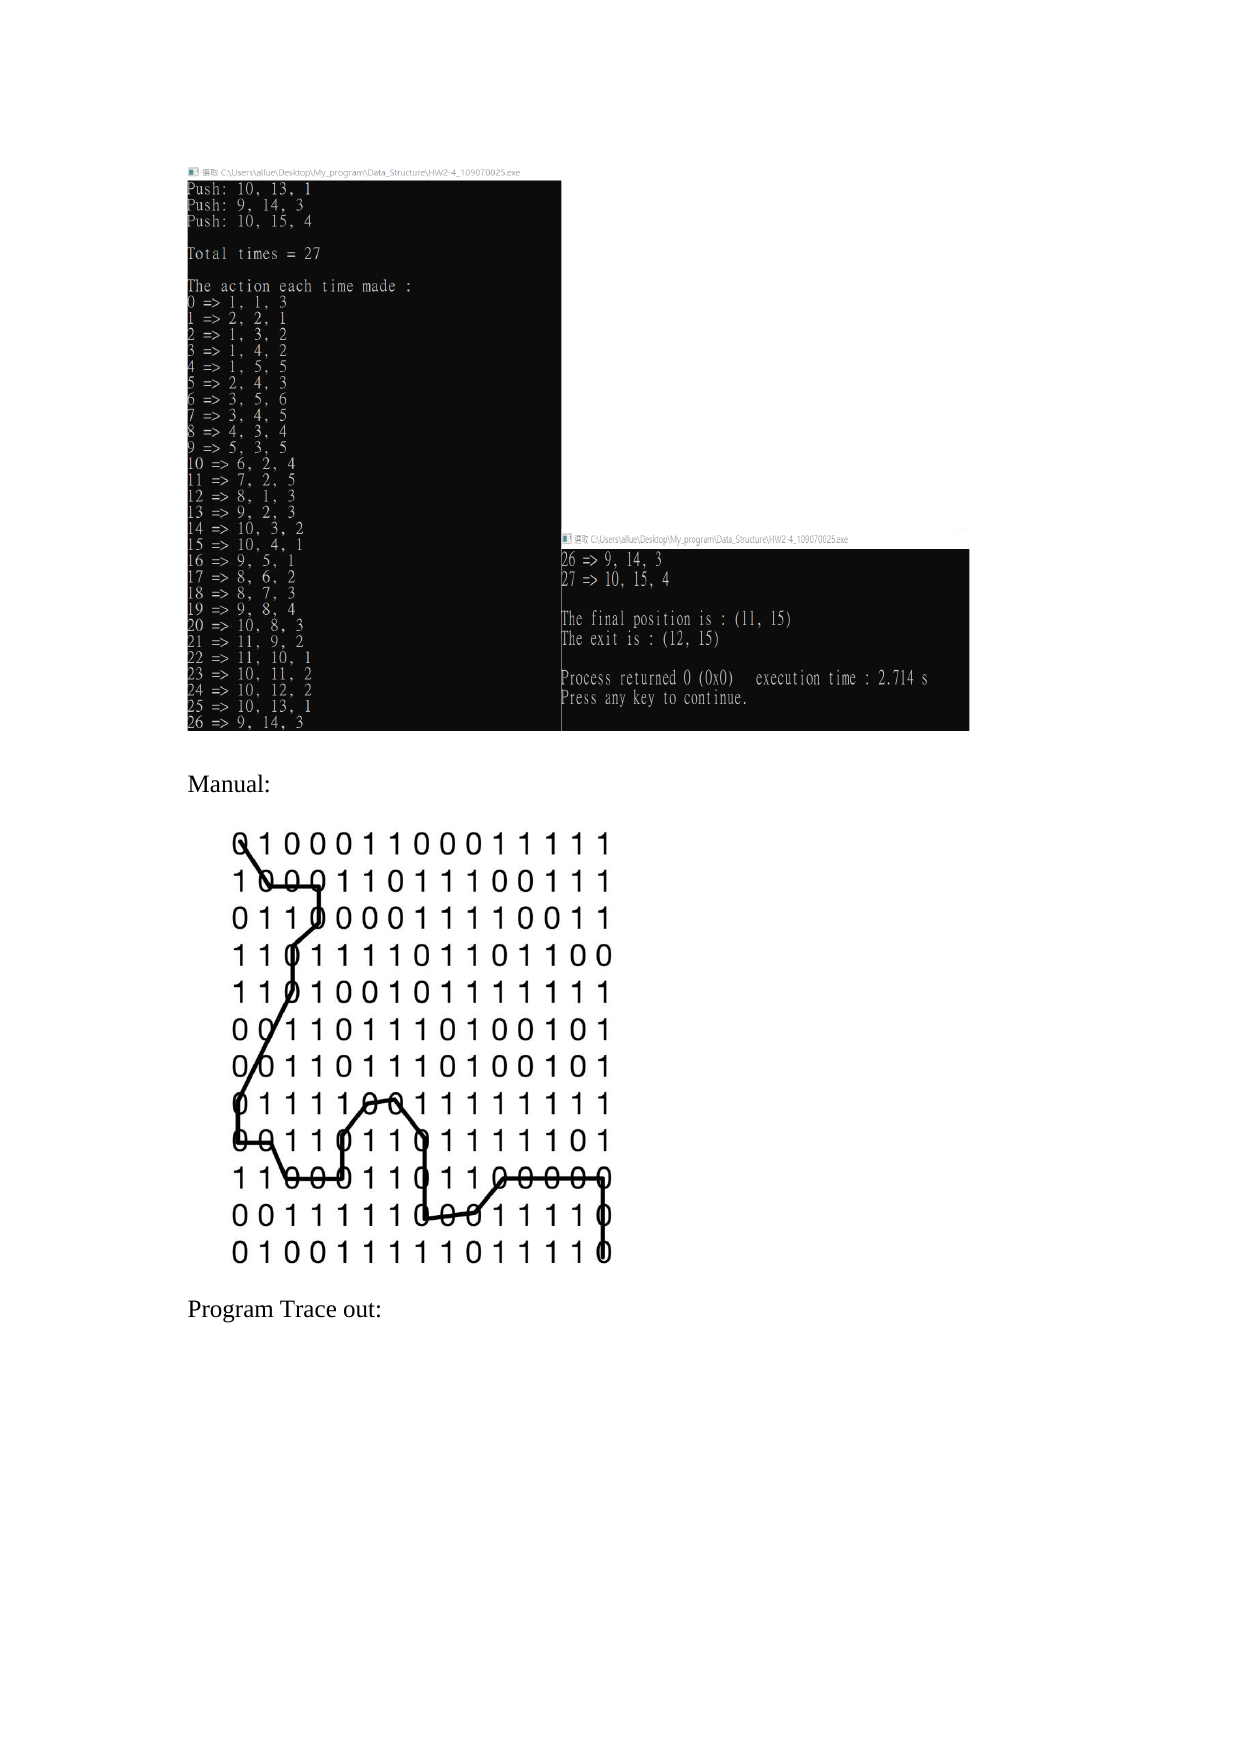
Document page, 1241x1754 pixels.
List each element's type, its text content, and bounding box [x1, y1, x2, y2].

list Program Trace out: [187, 1289, 1053, 1327]
picture [187, 164, 970, 731]
list Manual: [187, 764, 1053, 802]
picture [187, 802, 646, 1276]
